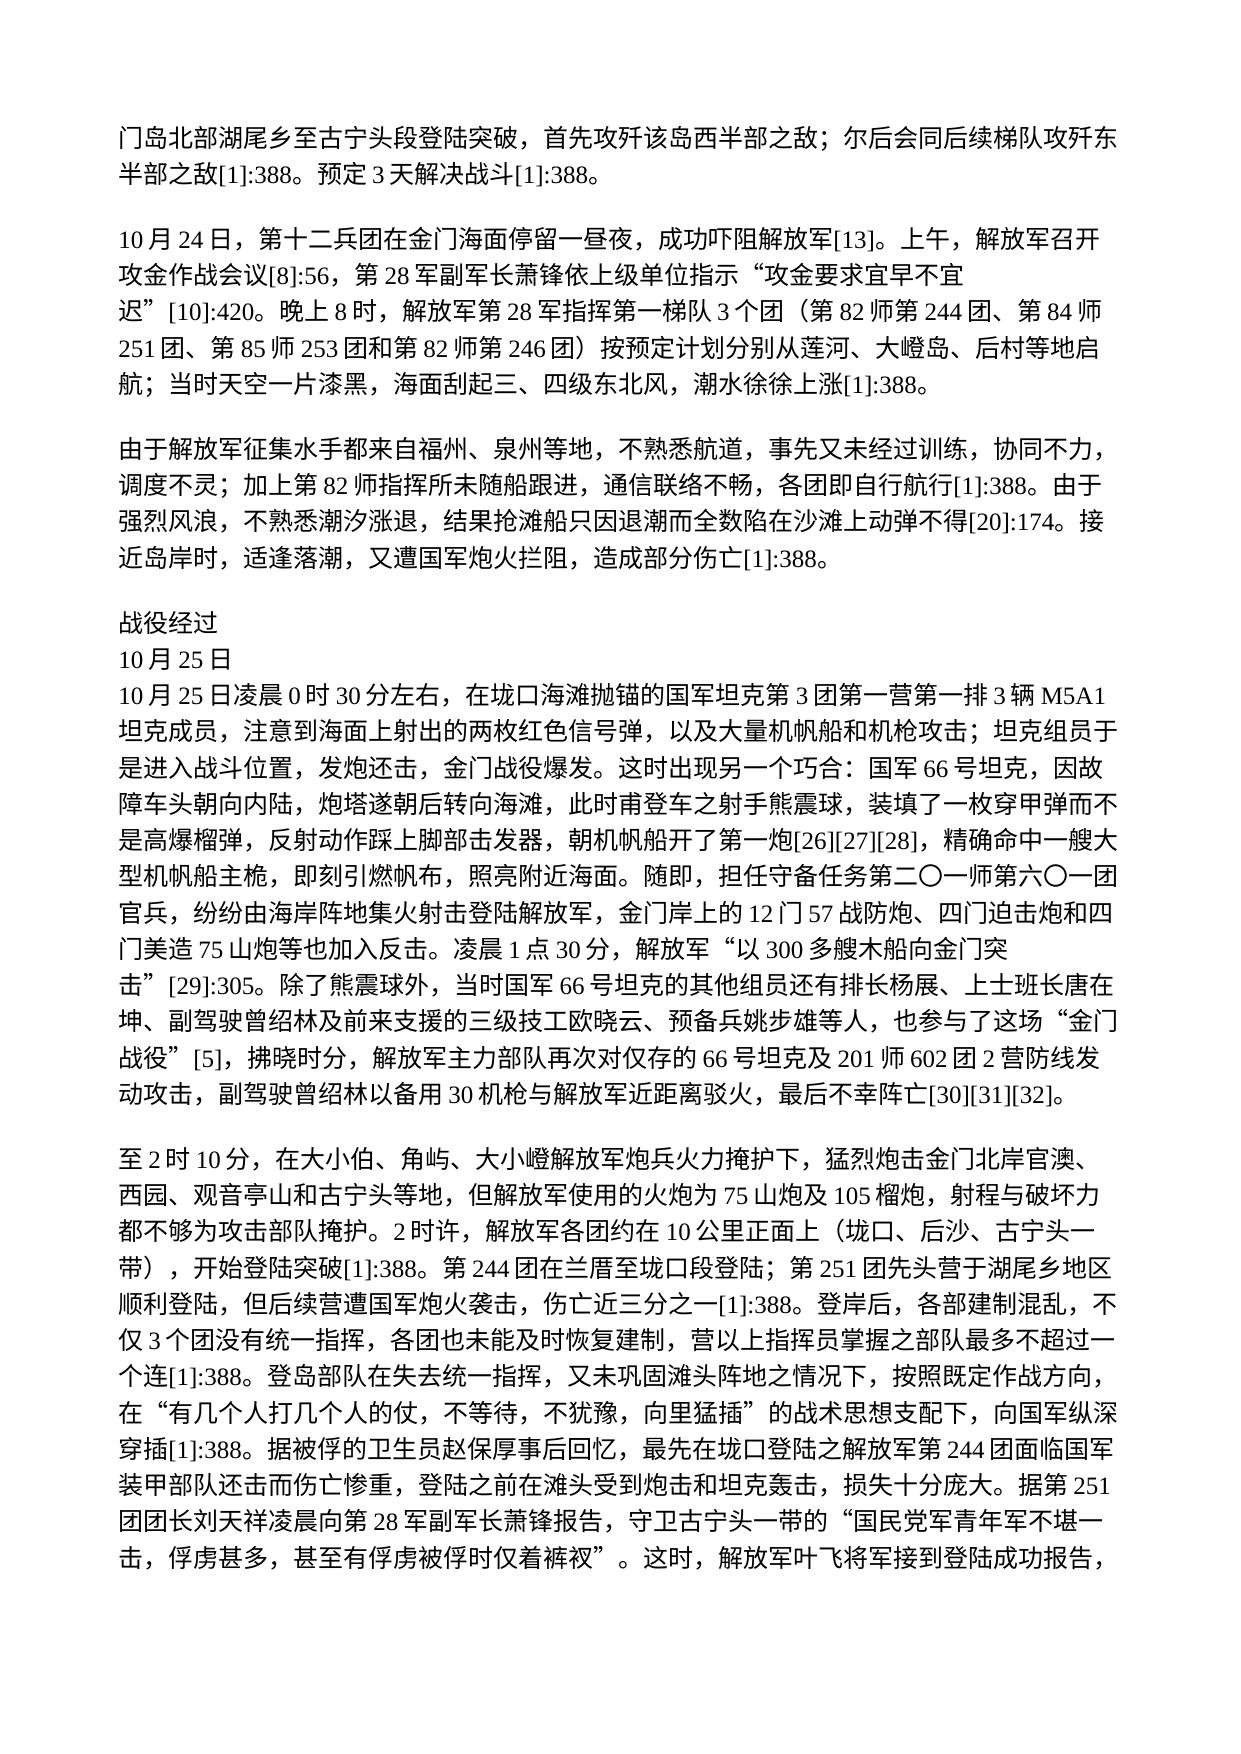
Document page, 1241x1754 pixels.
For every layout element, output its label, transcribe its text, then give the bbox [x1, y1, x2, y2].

text 战役经过 [118, 603, 1122, 639]
text 由于解放军征集水手都来自福州、泉州等地，不熟悉航道，事先又未经过训练，协同不力，调度不灵；加上第82师指挥所未随船跟进，通信联络不畅，各团即自行航行[1]:388。由于强烈风浪，不熟悉潮汐涨退，结果抢滩船只因退潮而全数陷在沙滩上动弹不得[20]:174。接近岛岸时，适逢落潮，又遭国军炮火拦阻，造成部分伤亡[1]:388。 [118, 429, 1122, 574]
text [118, 1139, 1122, 1574]
text 10月25日 [118, 639, 1122, 676]
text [118, 118, 1122, 191]
text 10月25日凌晨0时30分左右，在垅口海滩抛锚的国军坦克第3团第一营第一排3辆M5A1坦克成员，注意到海面上射出的两枚红色信号弹，以及大量机帆船和机枪攻击；坦克组员于是进入战斗位置，发炮还击，金门战役爆发。这时出现另一个巧合：国军66号坦克，因故障车头朝向内陆，炮塔遂朝后转向海滩，此时甫登车之射手熊震球，装填了一枚穿甲弹而不是高爆榴弹，反射动作踩上脚部击发器，朝机帆船开了第一炮[26][27][28]，精确命中一艘大型机帆船主桅，即刻引燃帆布，照亮附近海面。随即，担任守备任务第二〇一师第六〇一团官兵，纷纷由海岸阵地集火射击登陆解放军，金门岸上的12门57战防炮、四门迫击炮和四门美造75山炮等也加入反击。凌晨1点30分，解放军“以300多艘木船向金门突击”[29]:305。除了熊震球外，当时国军66号坦克的其他组员还有排长杨展、上士班长唐在坤、副驾驶曾绍林及前来支援的三级技工欧晓云、预备兵姚步雄等人，也参与了这场“金门战役”[5]，拂晓时分，解放军主力部队再次对仅存的66号坦克及201师602团2营防线发动攻击，副驾驶曾绍林以备用30机枪与解放军近距离驳火，最后不幸阵亡[30][31][32]。 [118, 676, 1122, 1111]
text 10月24日，第十二兵团在金门海面停留一昼夜，成功吓阻解放军[13]。上午，解放军召开攻金作战会议[8]:56，第28军副军长萧锋依上级单位指示“攻金要求宜早不宜迟”[10]:420。晚上8时，解放军第28军指挥第一梯队3个团（第82师第244团、第84师251团、第85师253团和第82师第246团）按预定计划分别从莲河、大嶝岛、后村等地启航；当时天空一片漆黑，海面刮起三、四级东北风，潮水徐徐上涨[1]:388。 [118, 219, 1122, 401]
